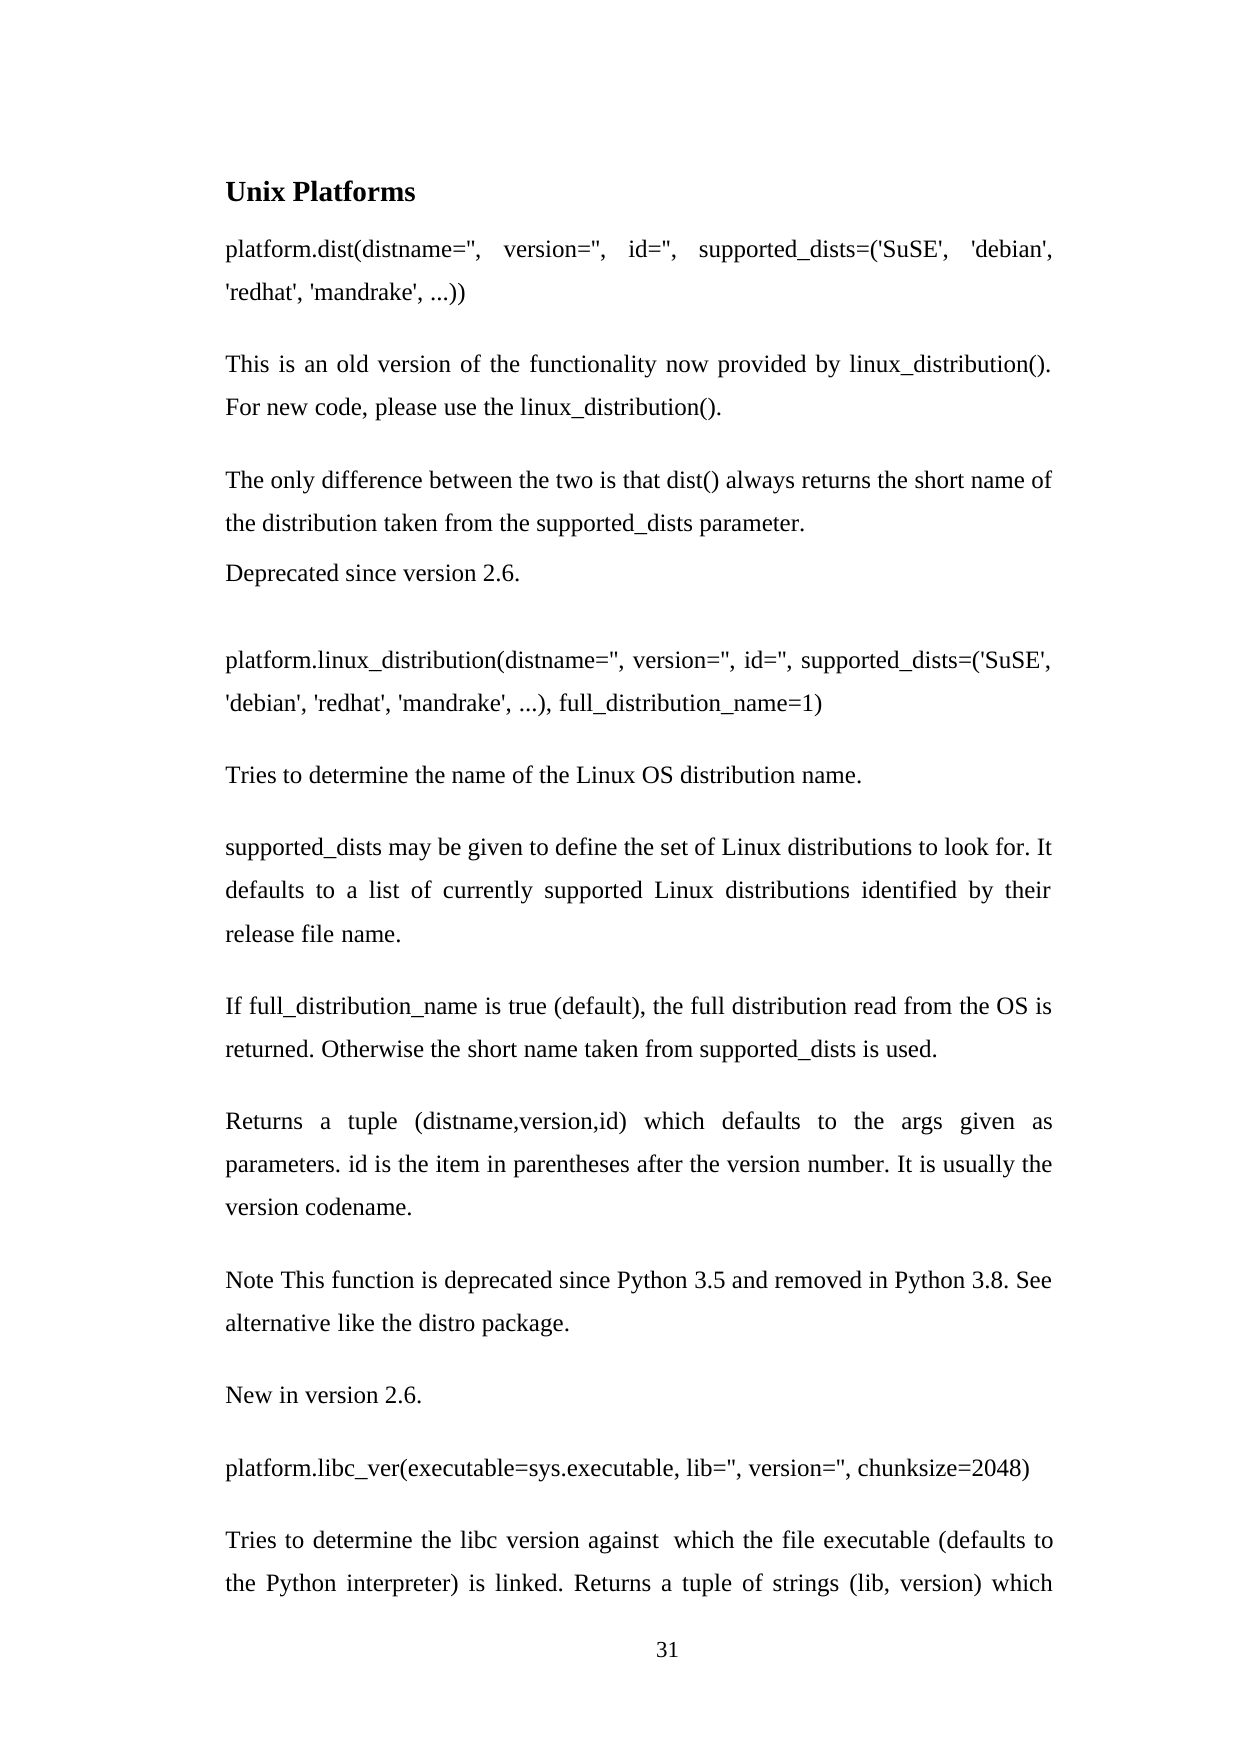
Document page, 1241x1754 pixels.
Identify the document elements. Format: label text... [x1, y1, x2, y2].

subtitle Unix Platforms [225, 174, 1159, 208]
text New in version 2.6. [225, 1380, 1159, 1409]
text platform.dist(distname='', version='', id='', supported_dists=('SuSE', 'debian', 'redhat', 'mandrake', ...)) [225, 234, 1053, 306]
text platform.linux_distribution(distname='', version='', id='', supported_dists=('SuSE', 'debian', 'redhat', 'mandrake', ...), full_distribution_name=1) [225, 645, 1051, 717]
text Returns a tuple (distname,version,id) which defaults to the args given as parameters. id is the item in parentheses after the version number. It is usually the version codename. [225, 1106, 1053, 1221]
text Tries to determine the name of the Linux OS distribution name. [225, 760, 1159, 789]
text This is an old version of the functionality now provided by linux_distribution(). For new code, please use the linux_distribution(). [225, 349, 1052, 421]
text The only difference between the two is that dist() always returns the short name of the distribution taken from the supported_dists parameter. [225, 465, 1053, 537]
text Note This function is deprecated since Python 3.5 and removed in Python 3.8. See alternative like the distro package. [225, 1265, 1053, 1337]
text If full_distribution_name is true (default), the full distribution read from the OS is returned. Otherwise the short name taken from supported_dists is used. [225, 991, 1053, 1063]
text Deprecated since version 2.6. [225, 558, 1159, 587]
text supported_dists may be given to define the set of Linux distributions to look for. It defaults to a list of currently supported Linux distributions identified by their release file name. [225, 832, 1052, 948]
text platform.libc_ver(executable=sys.executable, lib='', version='', chunksize=2048) [225, 1453, 1159, 1482]
